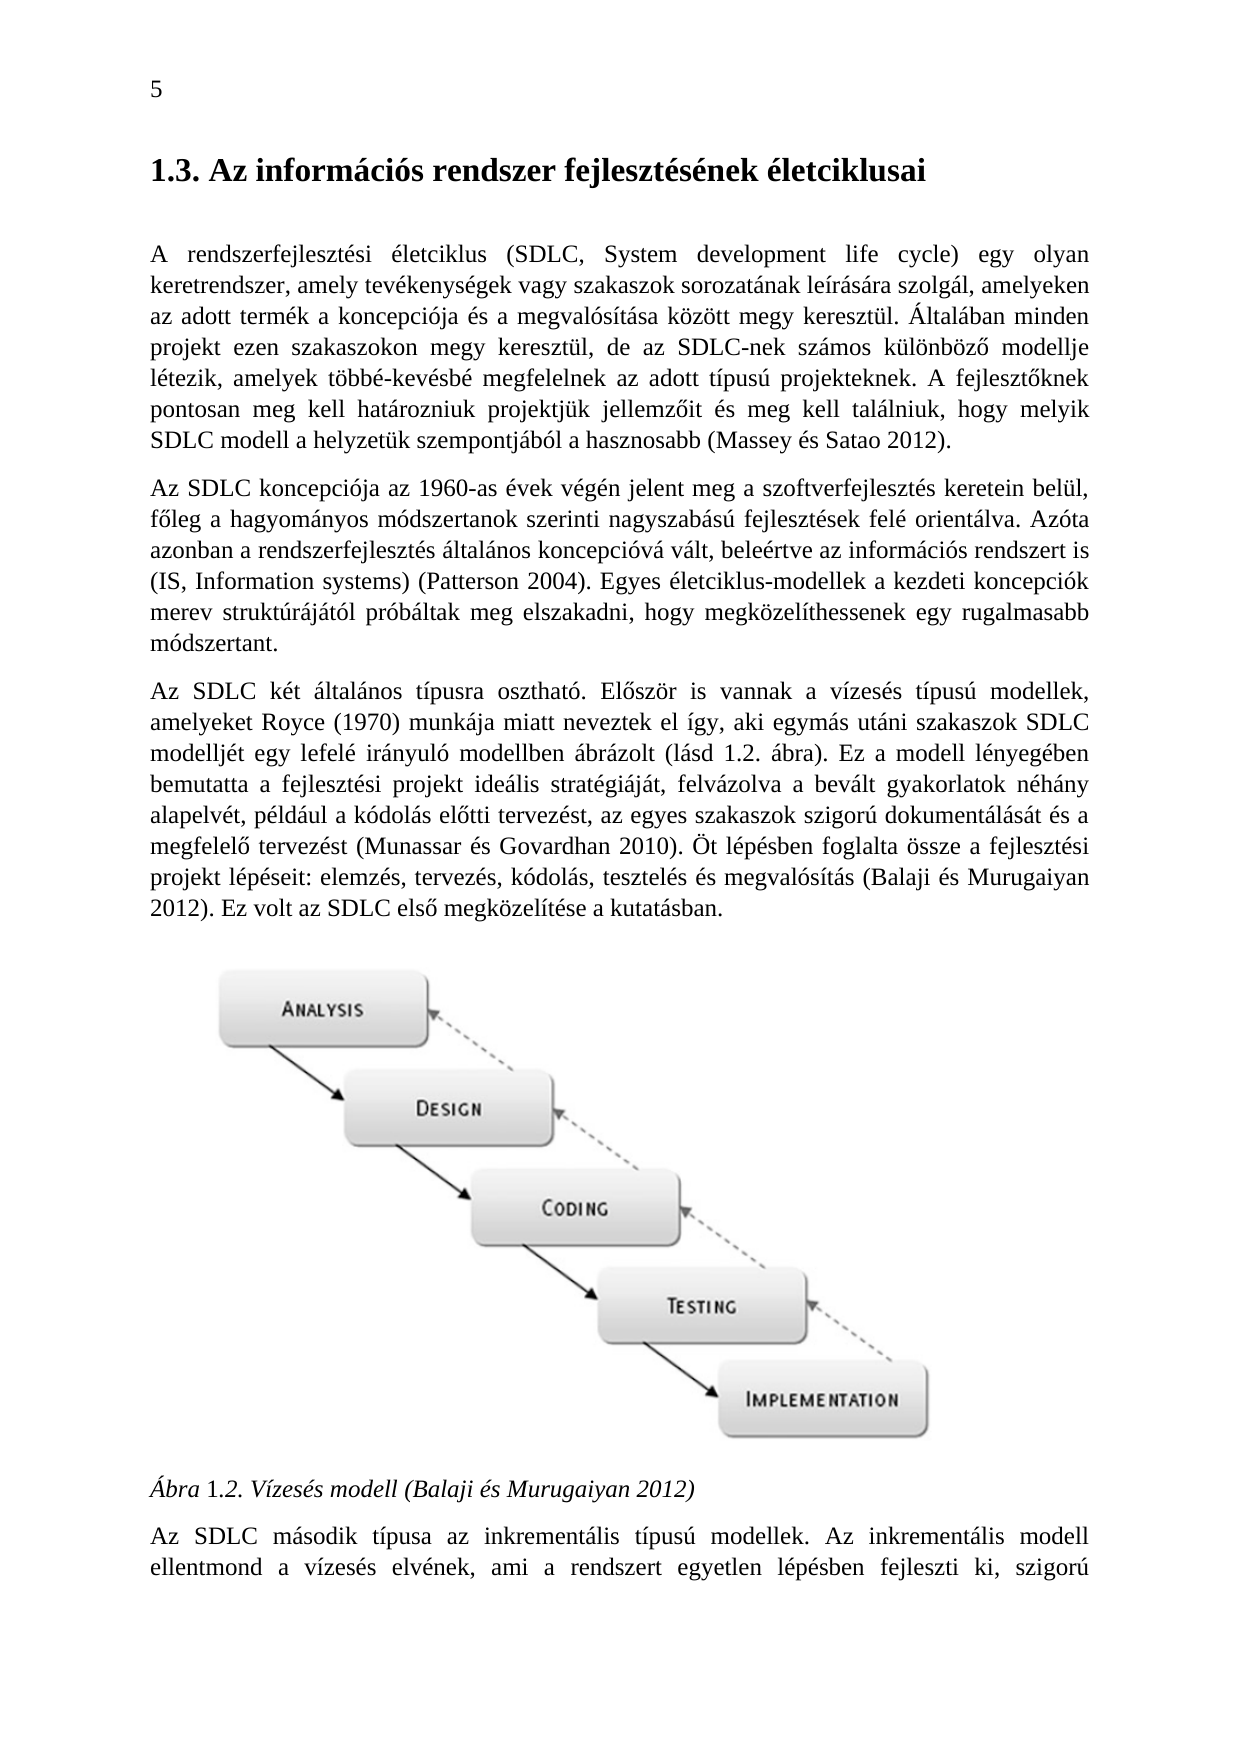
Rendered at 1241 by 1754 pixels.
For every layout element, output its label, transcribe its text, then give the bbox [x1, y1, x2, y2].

subtitle 1.3. Az információs rendszer fejlesztésének életciklusai [150, 150, 1090, 188]
text Ábra 1.2. Vízesés modell (Balaji és Murugaiyan 2012) [150, 1474, 1090, 1502]
text A rendszerfejlesztési életciklus (SDLC, System development life cycle) egy olyan keretrendszer, amely tevékenységek vagy szakaszok sorozatának leírására szolgál, amelyeken az adott termék a koncepciója és a megvalósítása között megy keresztül. Általában minden projekt ezen szakaszokon megy keresztül, de az SDLC-nek számos különböző modellje létezik, amelyek többé-kevésbé megfelelnek az adott típusú projekteknek. A fejlesztőknek pontosan meg kell határozniuk projektjük jellemzőit és meg kell találniuk, hogy melyik SDLC modell a helyzetük szempontjából a hasznosabb (Massey és Satao 2012). [150, 239, 1090, 454]
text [150, 1521, 1090, 1581]
text Az SDLC két általános típusra osztható. Először is vannak a vízesés típusú modellek, amelyeket Royce (1970) munkája miatt neveztek el így, aki egymás utáni szakaszok SDLC modelljét egy lefelé irányuló modellben ábrázolt (lásd 1.2. ábra). Ez a modell lényegében bemutatta a fejlesztési projekt ideális stratégiáját, felvázolva a bevált gyakorlatok néhány alapelvét, például a kódolás előtti tervezést, az egyes szakaszok szigorú dokumentálását és a megfelelő tervezést (Munassar és Govardhan 2010). Öt lépésben foglalta össze a fejlesztési projekt lépéseit: elemzés, tervezés, kódolás, tesztelés és megvalósítás (Balaji és Murugaiyan 2012). Ez volt az SDLC első megközelítése a kutatásban. [150, 676, 1090, 922]
picture [150, 941, 982, 1455]
text Az SDLC koncepciója az 1960-as évek végén jelent meg a szoftverfejlesztés keretein belül, főleg a hagyományos módszertanok szerinti nagyszabású fejlesztések felé orientálva. Azóta azonban a rendszerfejlesztés általános koncepcióvá vált, beleértve az információs rendszert is (IS, Information systems) (Patterson 2004). Egyes életciklus-modellek a kezdeti koncepciók merev struktúrájától próbáltak meg elszakadni, hogy megközelíthessenek egy rugalmasabb módszertant. [150, 473, 1090, 657]
